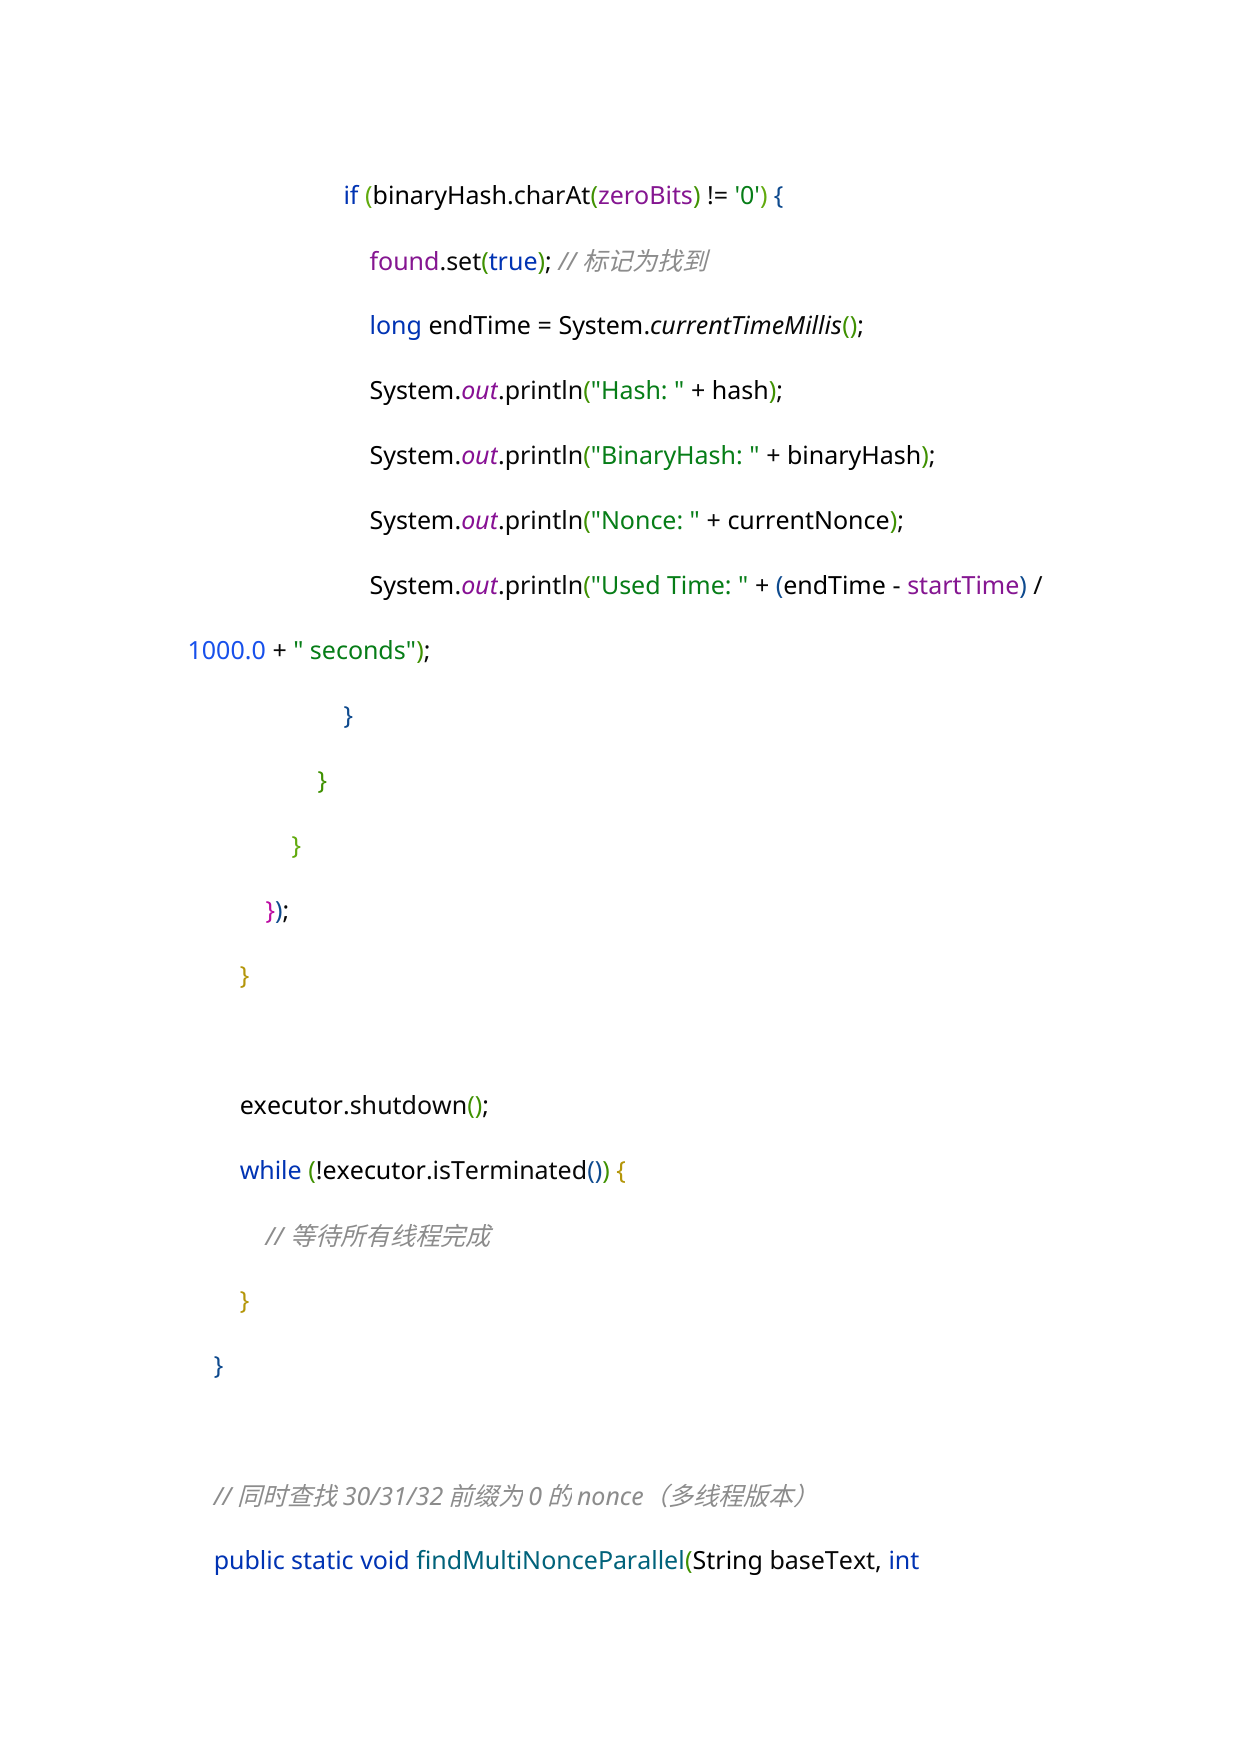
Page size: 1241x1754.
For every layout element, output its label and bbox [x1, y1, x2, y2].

text [187, 162, 1053, 1592]
